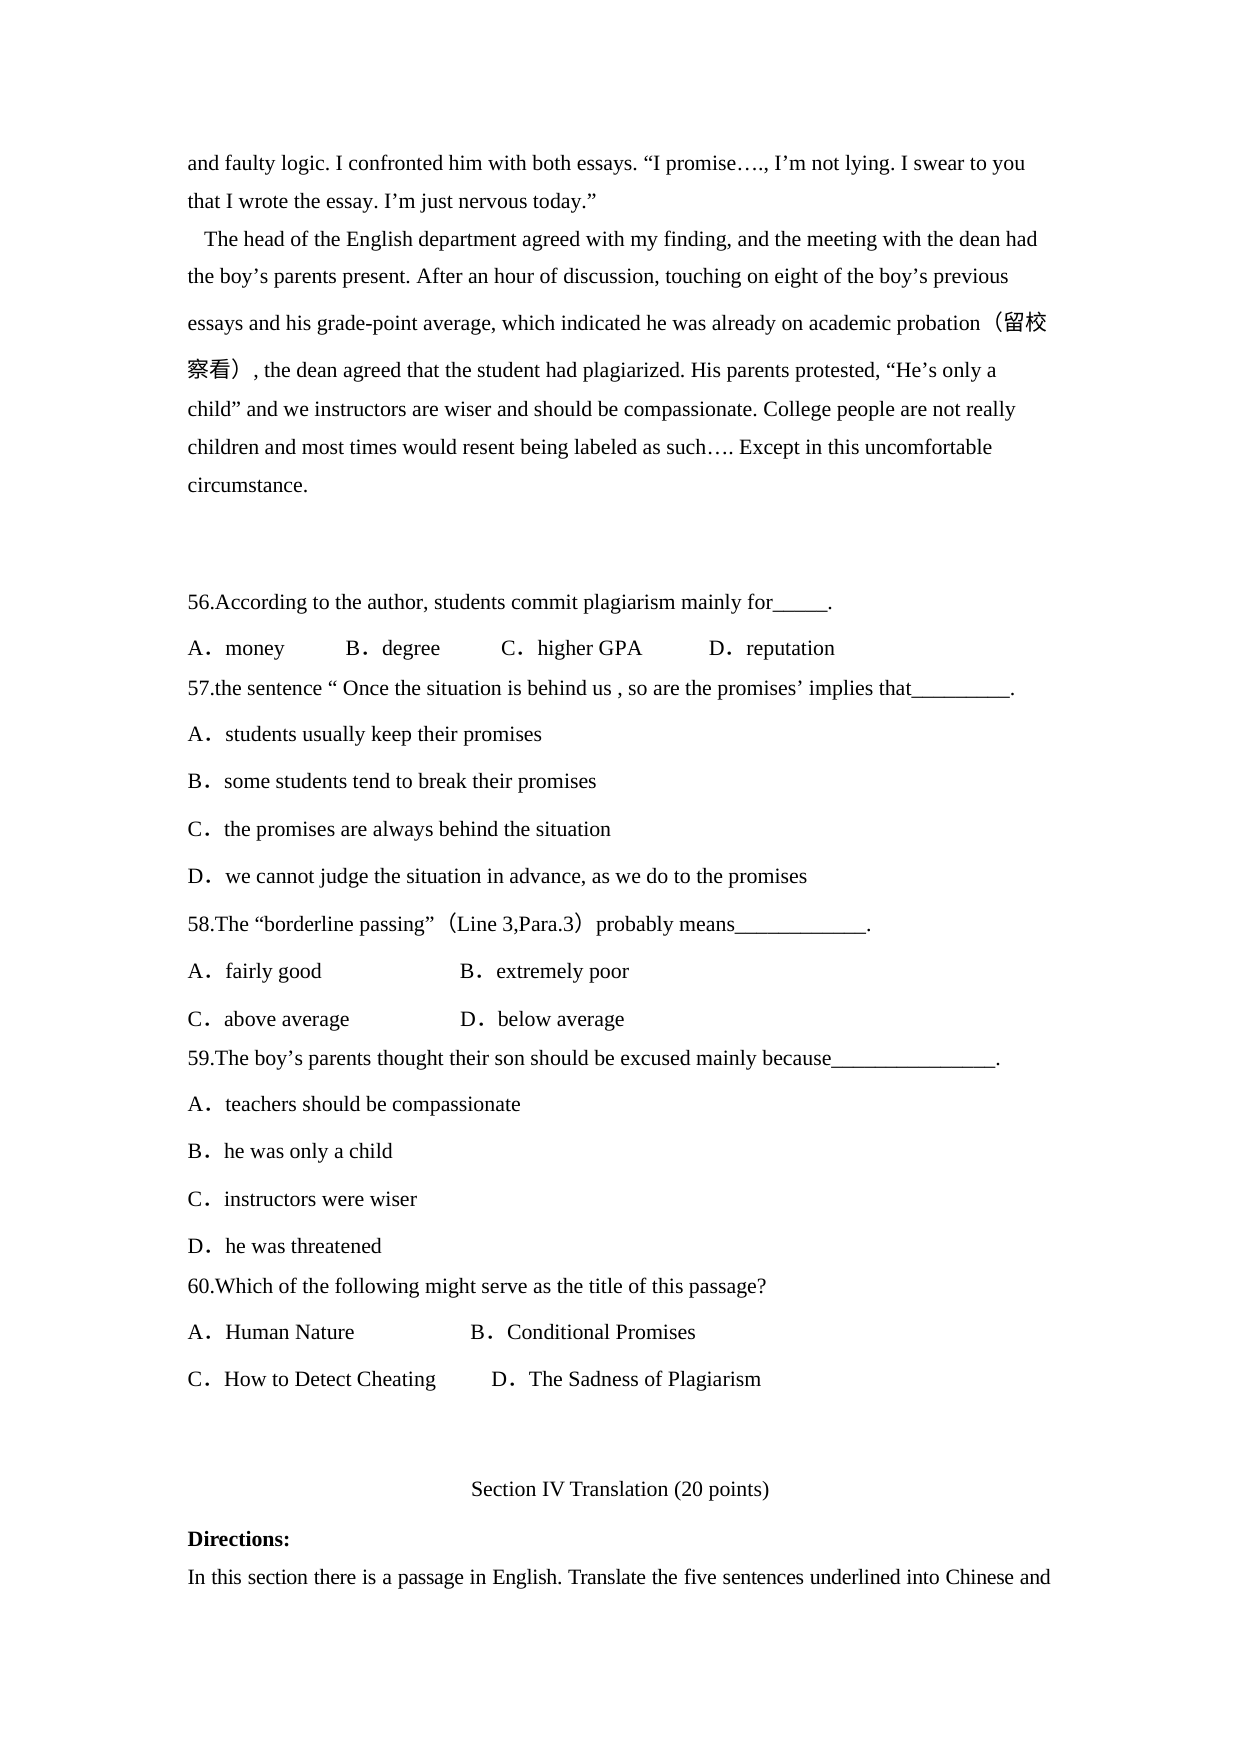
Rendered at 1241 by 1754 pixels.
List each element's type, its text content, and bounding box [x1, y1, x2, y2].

subtitle Section IV Translation (20 points) [187, 1476, 1053, 1501]
list Directions: [187, 1526, 1053, 1552]
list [187, 1564, 1053, 1589]
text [187, 150, 1053, 497]
text 56.According to the author, students commit plagiarism mainly for_____. A．money B．degree C．higher GPA D．reputation 57.the sentence “ Once the situation is behind us , so are the promises’ implies that_________. A．students usually keep their promises B．some students tend to break their promises C．the promises are always behind the situation D．we cannot judge the situation in advance, as we do to the promises 58.The “borderline passing”（Line 3,Para.3）probably means____________. A．fairly good B．extremely poor C．above average D．below average 59.The boy’s parents thought their son should be excused mainly because_______________. A．teachers should be compassionate B．he was only a child C．instructors were wiser D．he was threatened 60.Which of the following might serve as the title of this passage? A．Human Nature B．Conditional Promises C．How to Detect Cheating D．The Sadness of Plagiarism [187, 589, 1053, 1440]
